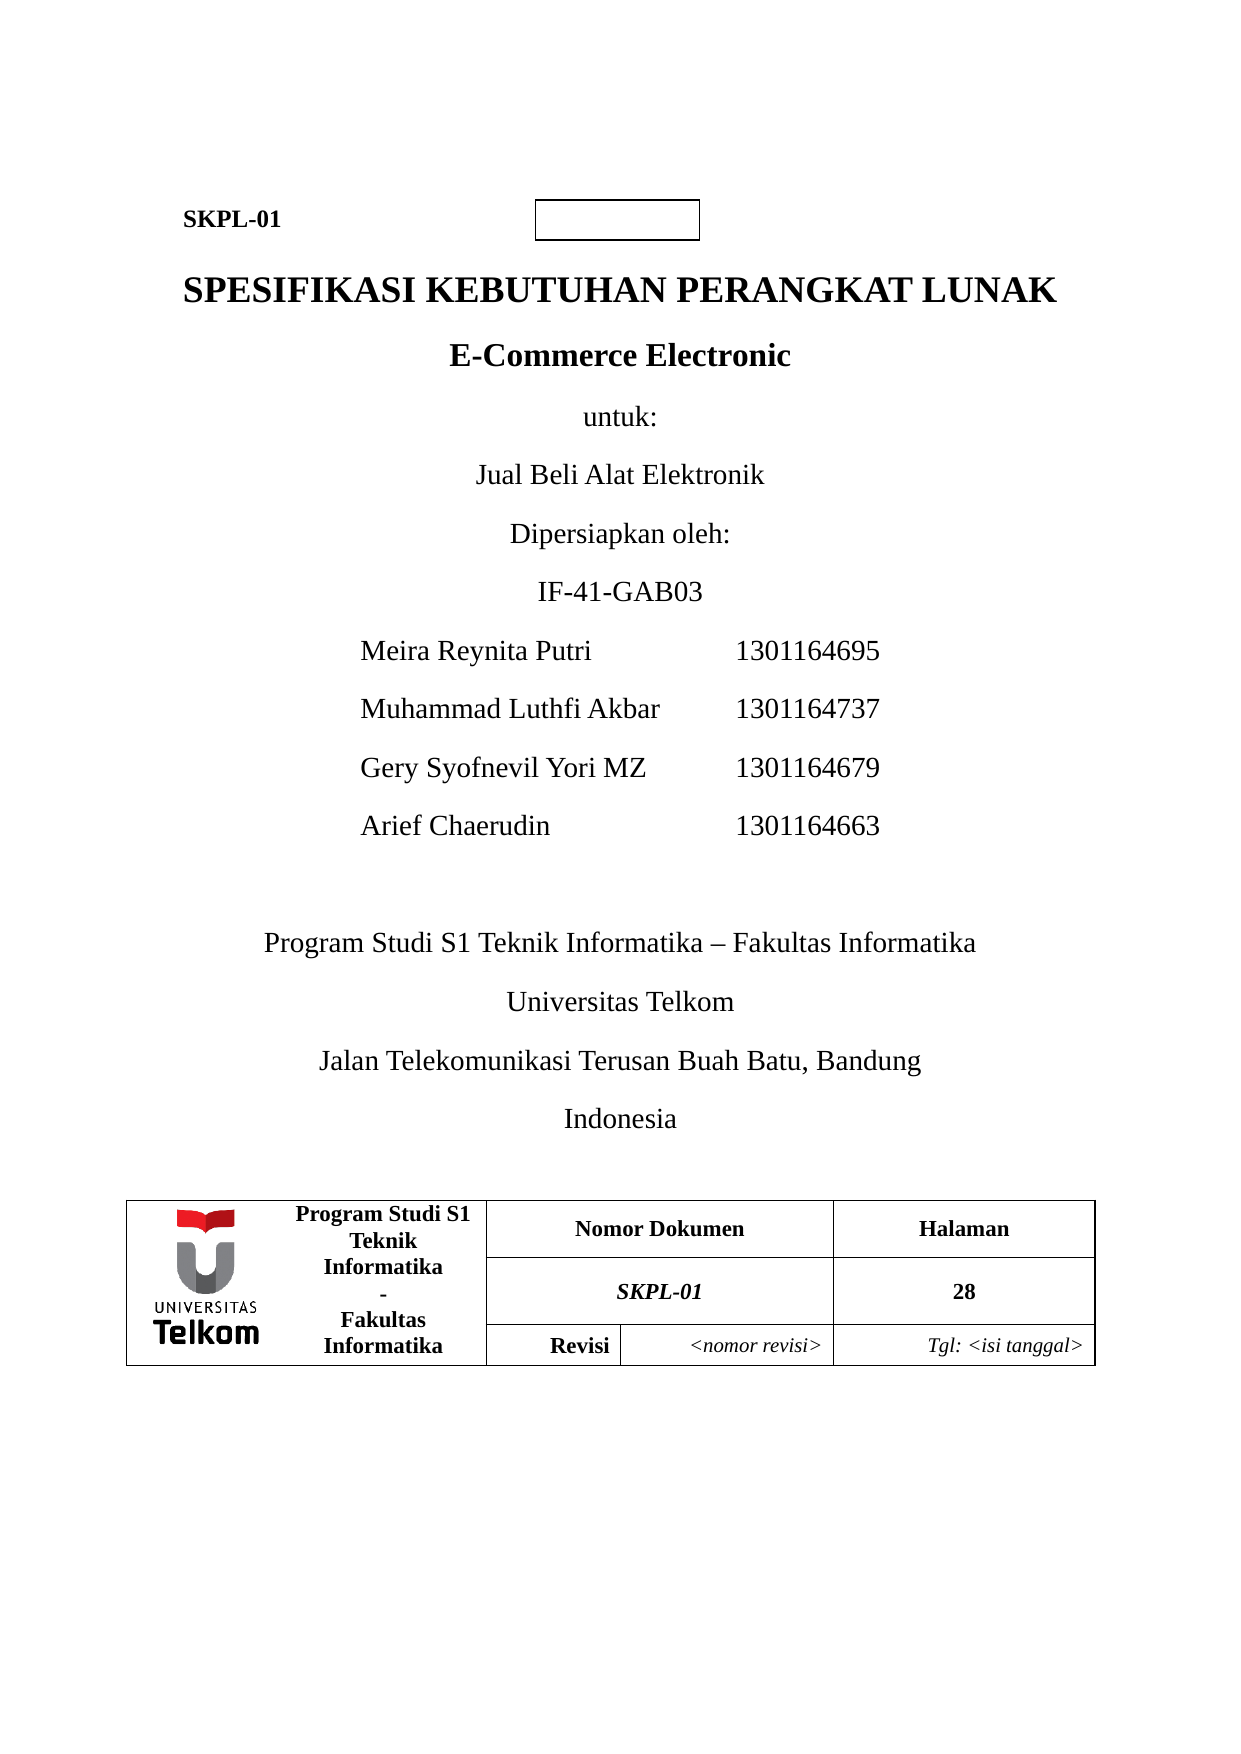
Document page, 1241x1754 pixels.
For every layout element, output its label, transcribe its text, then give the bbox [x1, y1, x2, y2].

table_header Program Studi S1 Teknik Informatika - Fakultas Informatika [127, 1201, 486, 1365]
title IF-41-GAB03 [150, 574, 1090, 608]
table_cell Tgl: <isi tanggal> [834, 1325, 1094, 1365]
table_cell 20 [834, 1258, 1094, 1324]
table_cell <nomor revisi> [621, 1325, 833, 1365]
table_cell SKPL-01 [487, 1258, 833, 1324]
title Indonesia [150, 1101, 1090, 1135]
table_header Nomor Dokumen [487, 1201, 833, 1257]
title Jual Beli Alat Elektronik [150, 457, 1090, 491]
title Jalan Telekomunikasi Terusan Buah Batu, Bandung [150, 1043, 1090, 1076]
table_cell Revisi [487, 1325, 620, 1365]
title Dipersiapkan oleh: [150, 516, 1090, 549]
title SPESIFIKASI KEBUTUHAN PERANGKAT LUNAK [150, 267, 1090, 310]
title untuk: [150, 399, 1090, 432]
title Arief Chaerudin 1301164663 [150, 808, 1090, 842]
picture [138, 1199, 273, 1355]
title Program Studi S1 Teknik Informatika – Fakultas Informatika [150, 926, 1090, 959]
title Gery Syofnevil Yori MZ 1301164679 [150, 750, 1090, 783]
title Universitas Telkom [150, 984, 1090, 1018]
title Meira Reynita Putri 1301164695 [150, 633, 1090, 666]
title E-Commerce Electronic [150, 335, 1090, 374]
table_header Halaman [834, 1201, 1094, 1257]
title Muhammad Luthfi Akbar 1301164737 [150, 691, 1090, 725]
